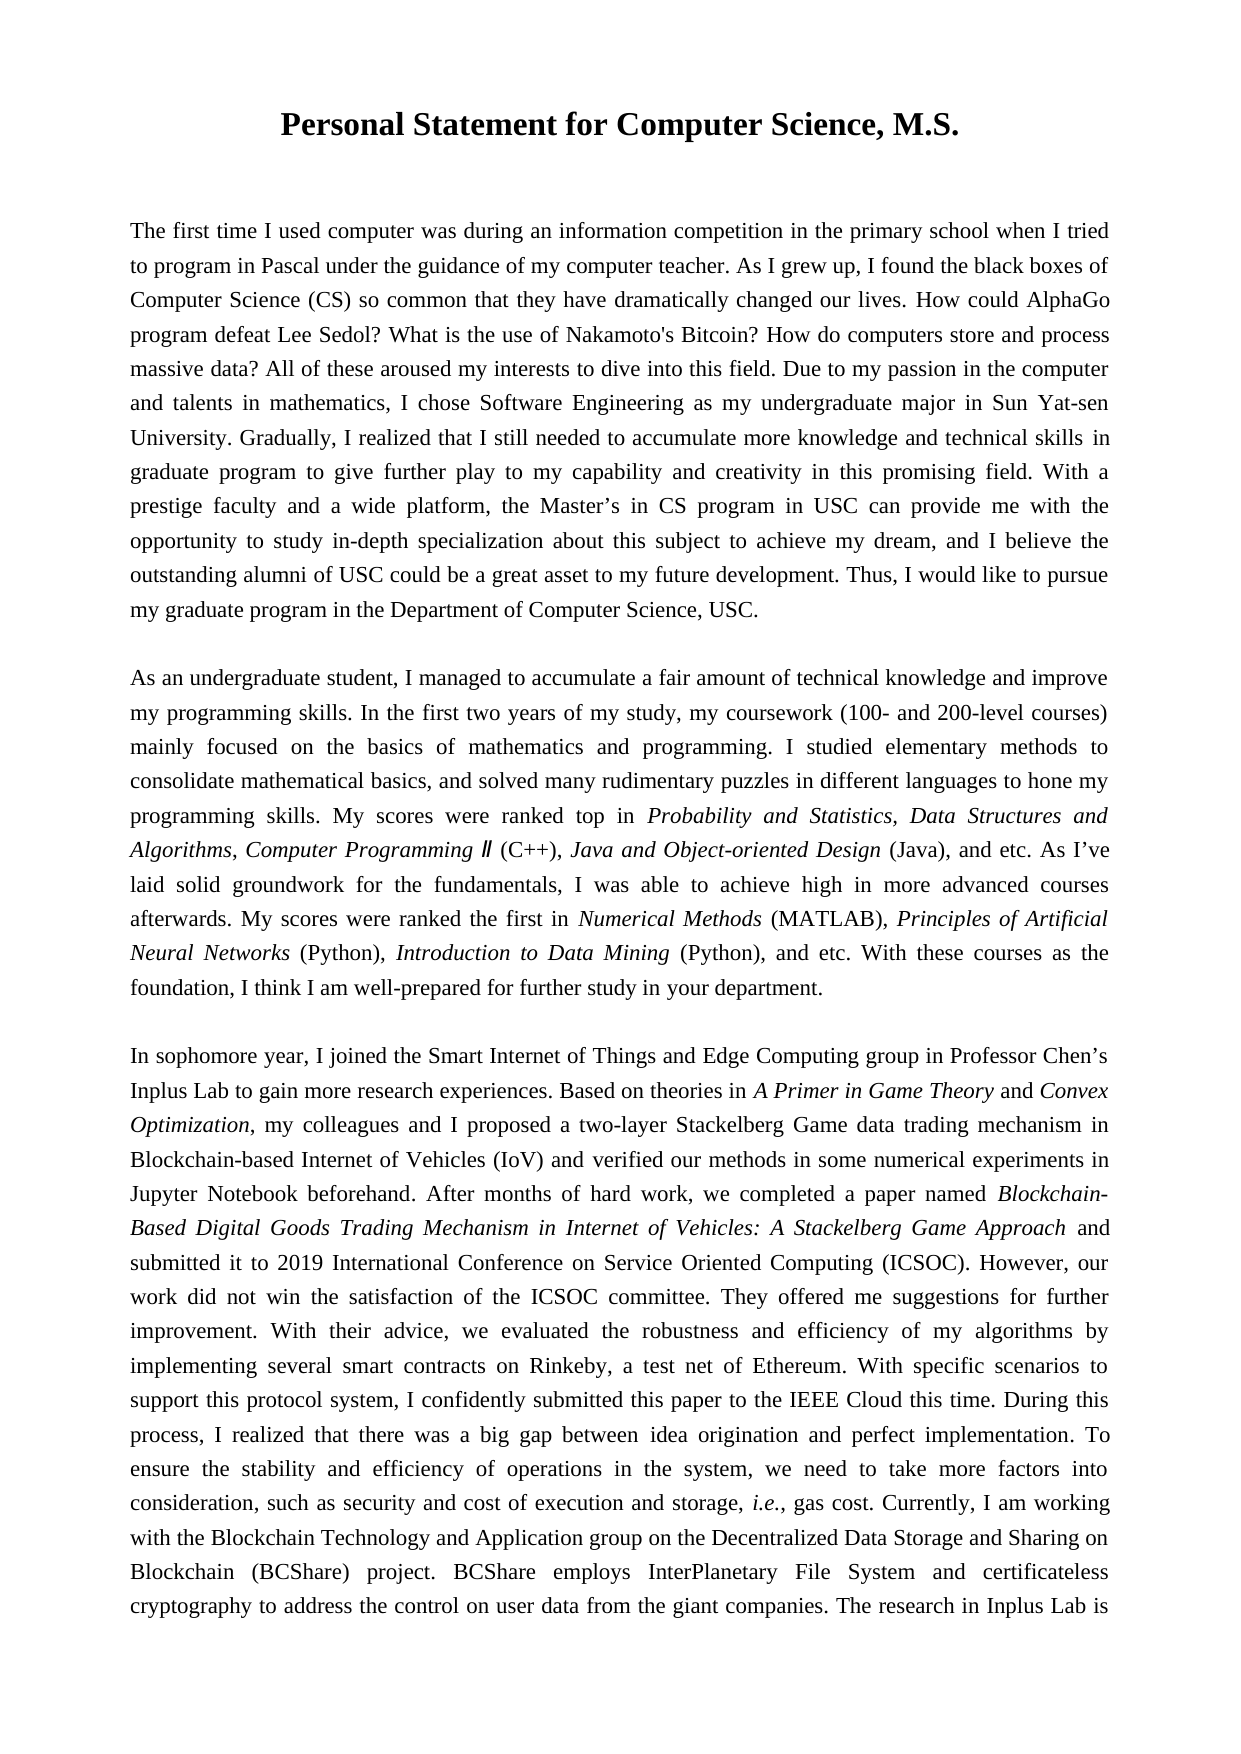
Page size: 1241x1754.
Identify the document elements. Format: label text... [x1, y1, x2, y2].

text The first time I used computer was during an information competition in the primary school when I tried to program in Pascal under the guidance of my computer teacher. As I grew up, I found the black boxes of Computer Science (CS) so common that they ha dramatically our lives. How could AlphaGo program defeat Lee Sedol? What is the use of Nakamoto's Bitcoin? How do computer store and process massive data? All of these aroused my interest to dive into this field D my passion in computer and in mathematics, I chose Software Engineering as my undergraduate major in Sun Yat-sen University [130, 211, 1110, 624]
text As an undergraduate student, I managed to accumulate a fair amount of technical knowledge and improve my programming skills. In the first two years of my study, my coursework (100- and 200-level courses) mainly focused on the basics of mathematics and programming. I studied elementary methods to consolidate mathematical basics, and solved many rudimentary puzzles in different languages to hone my programming skills. score wranked top in Computer Programming Ⅱ (C++), Java and Object-oriented Design (Java), and etc. As I’ve laid solid groundwork for the fundamentals, I was able to achieve high in more advanced courses . My scores were ranked the first in Numerical Methods (MATLAB), Principles of Artificial Neural Networks (Python), Introduction to Data Mining (Python), and etc. With these courses as the foundation, I think I am well-prepared for further study in . [130, 658, 1110, 1002]
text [130, 1036, 1110, 1621]
